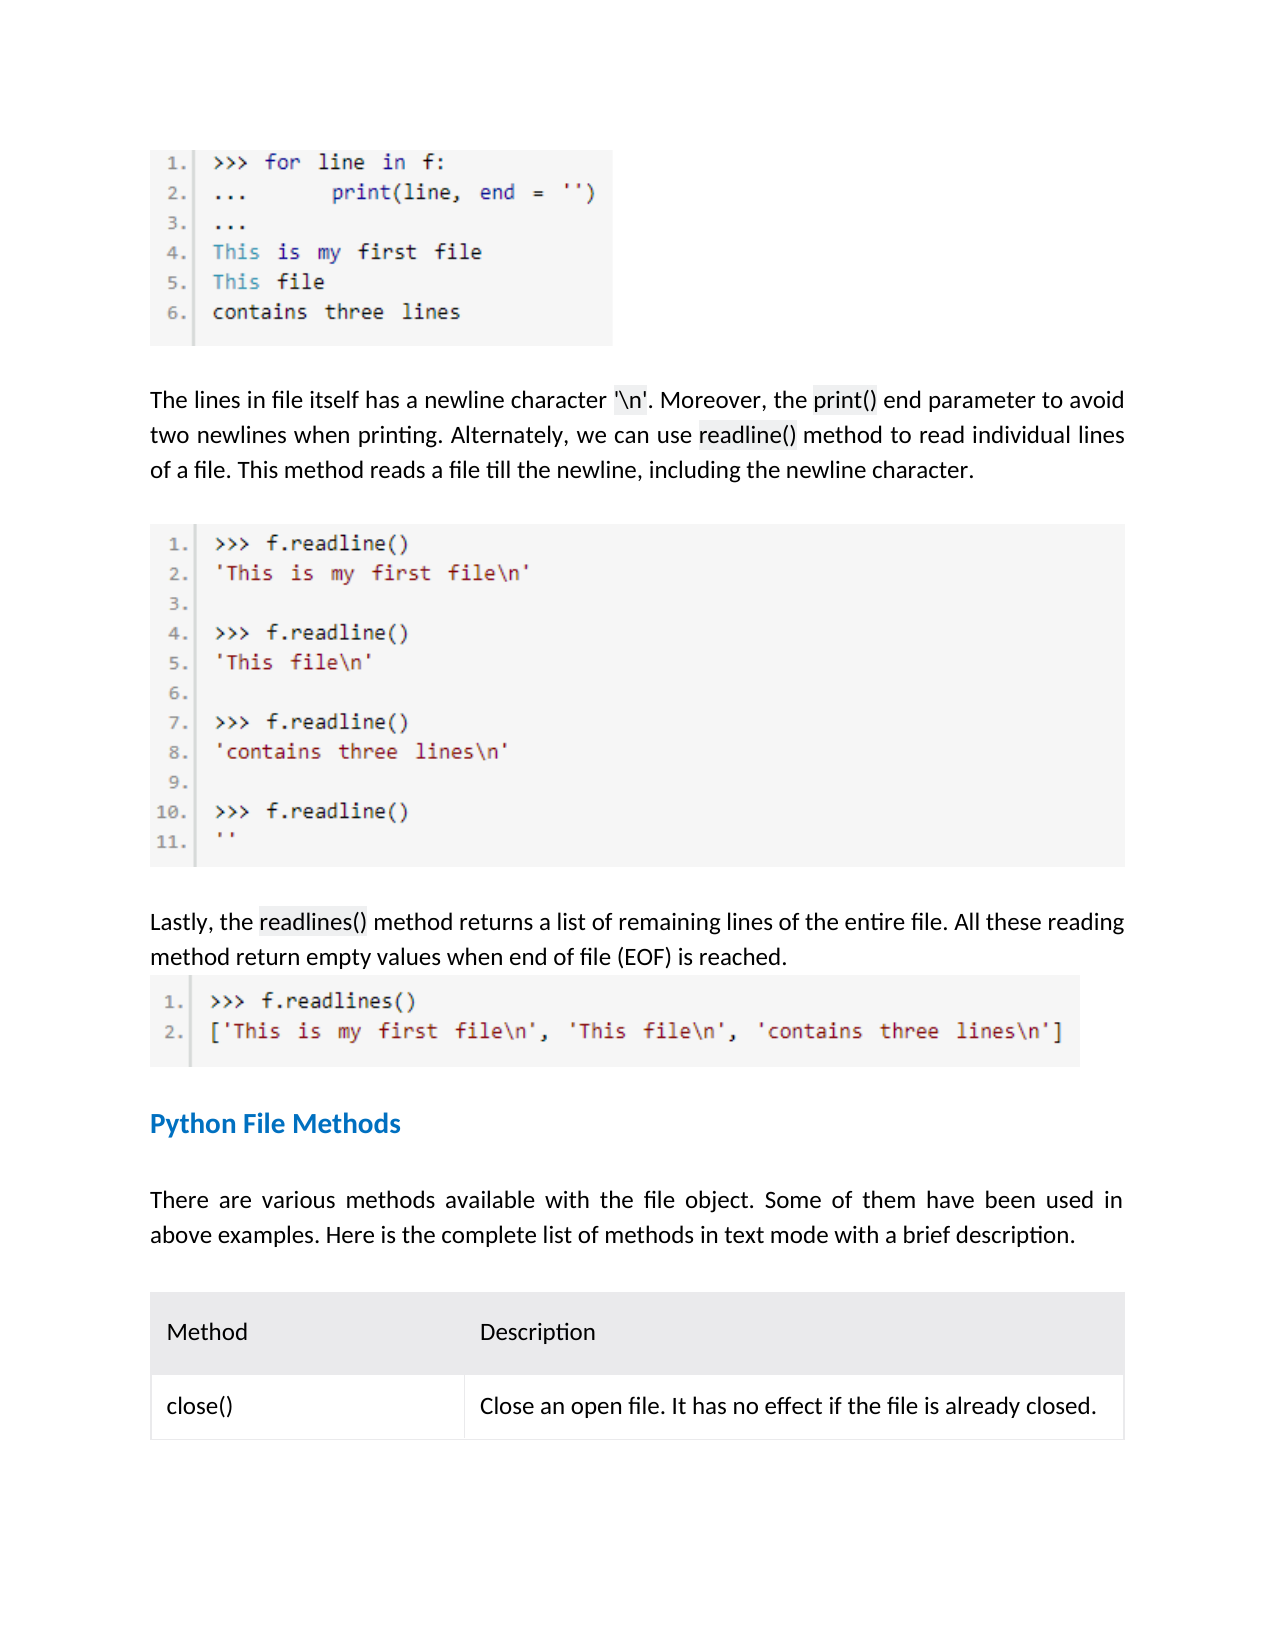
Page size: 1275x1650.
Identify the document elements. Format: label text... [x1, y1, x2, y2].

table_cell Close an open file. It has no effect if the file is already closed. [465, 1375, 1123, 1438]
text Lastly, the readlines() method returns a list of remaining lines of the entire file. All these reading method return empty values when end of file (EOF) is reached. [150, 906, 1125, 971]
table_header Method [152, 1293, 464, 1373]
text The lines in file itself has a newline character '\n'. Moreover, the print() end parameter to avoid two newlines when printing. Alternately, we can use readline() method to read individual lines of a file. This method reads a file till the newline, including the newline character. [150, 384, 1125, 485]
text There are various methods available with the file object. Some of them have been used in above examples. Here is the complete list of methods in text mode with a brief description. [150, 1184, 1125, 1249]
table_header Description [465, 1293, 1123, 1373]
text Python File Methods [150, 1106, 1125, 1141]
table_cell close() [152, 1375, 464, 1438]
